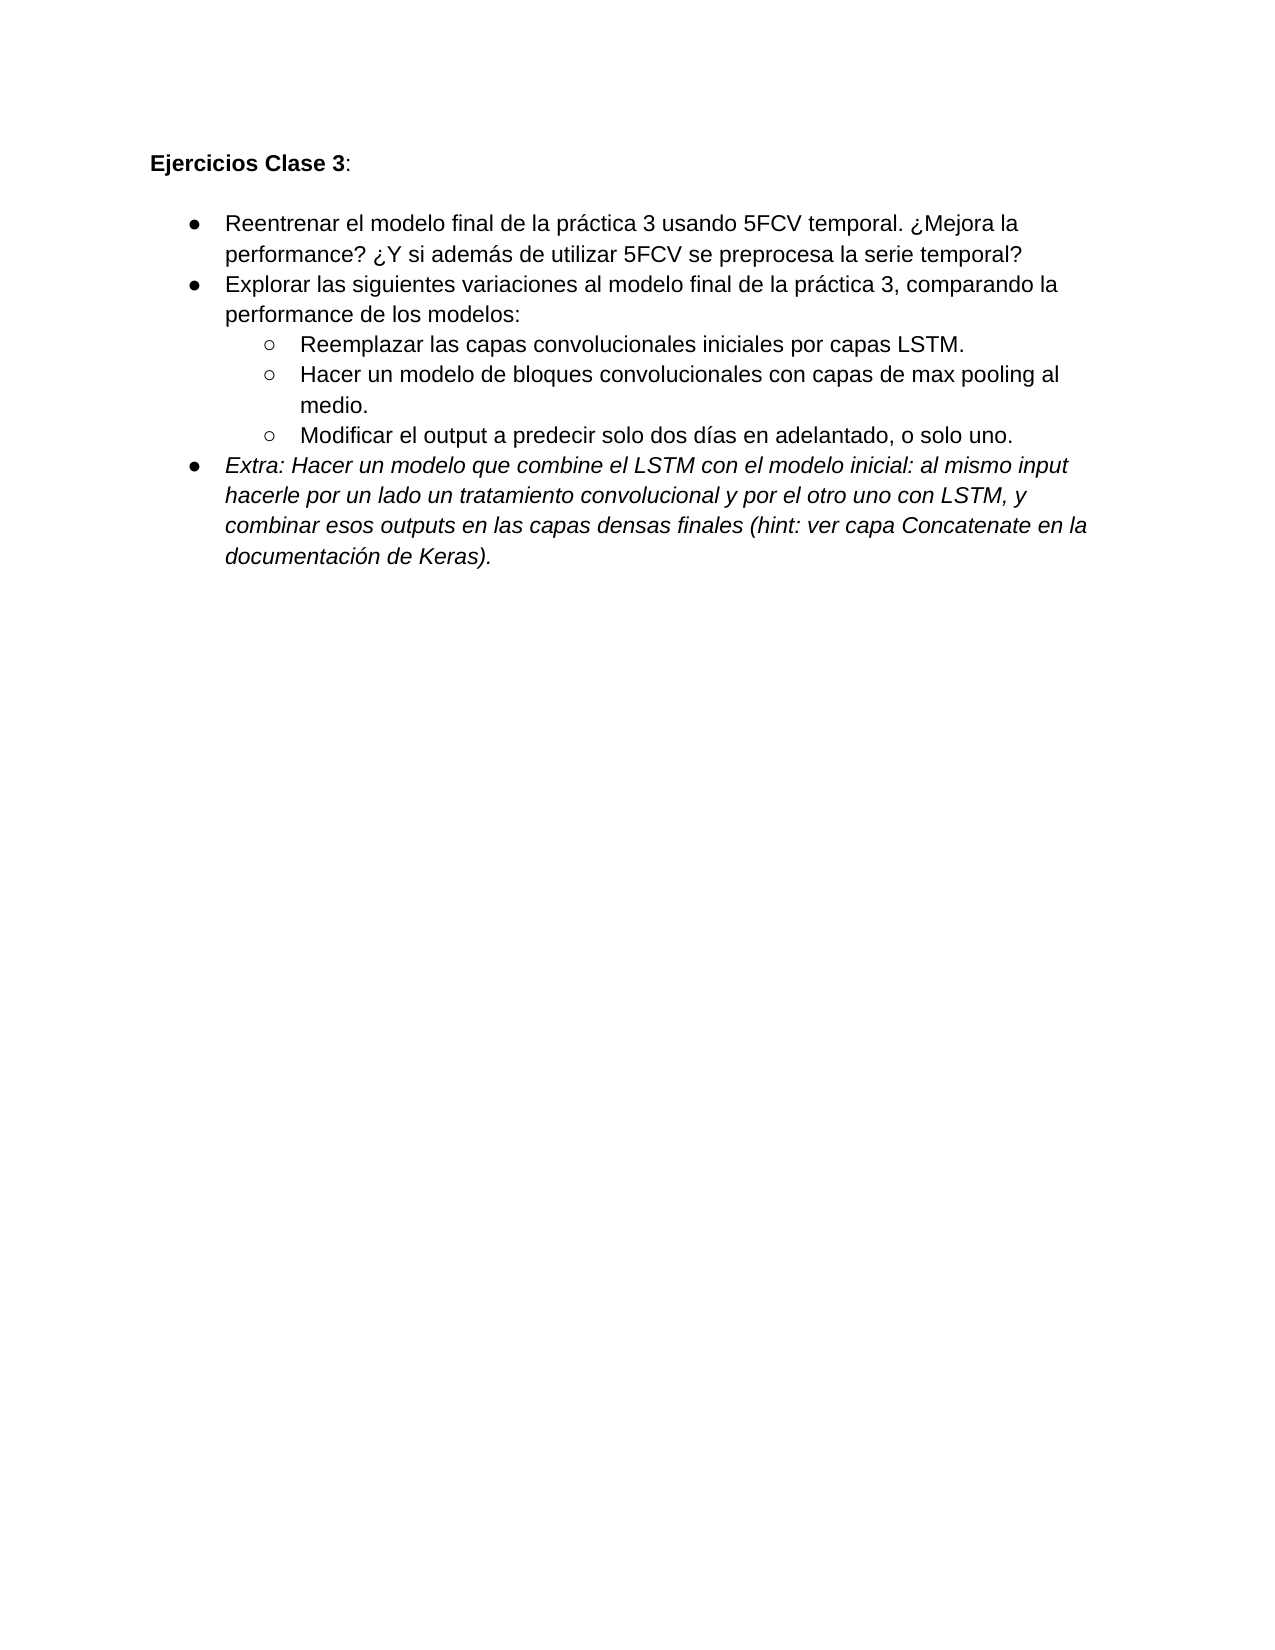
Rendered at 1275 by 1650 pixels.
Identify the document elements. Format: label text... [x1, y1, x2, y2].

list Hacer un modelo de bloques convolucionales con capas de max pooling al medio. [262, 361, 1125, 418]
list Reemplazar las capas convolucionales iniciales por capas LSTM. [262, 331, 1125, 358]
list Explorar las siguientes variaciones al modelo final de la práctica 3, comparando la performance de los modelos: [187, 271, 1125, 327]
list Reentrenar el modelo final de la práctica 3 usando 5FCV temporal. ¿Mejora la performance? ¿Y si además de utilizar 5FCV se preprocesa la serie temporal? [187, 210, 1125, 267]
text Ejercicios Clase 3: [150, 150, 1125, 176]
list Modificar el output a predecir solo dos días en adelantado, o solo uno. [262, 422, 1125, 448]
list Extra: Hacer un modelo que combine el LSTM con el modelo inicial: al mismo input hacerle por un lado un tratamiento convolucional y por el otro uno con LSTM, y combinar esos outputs en las capas densas finales (hint: ver capa Concatenate en la documentación de Keras). [187, 452, 1125, 569]
